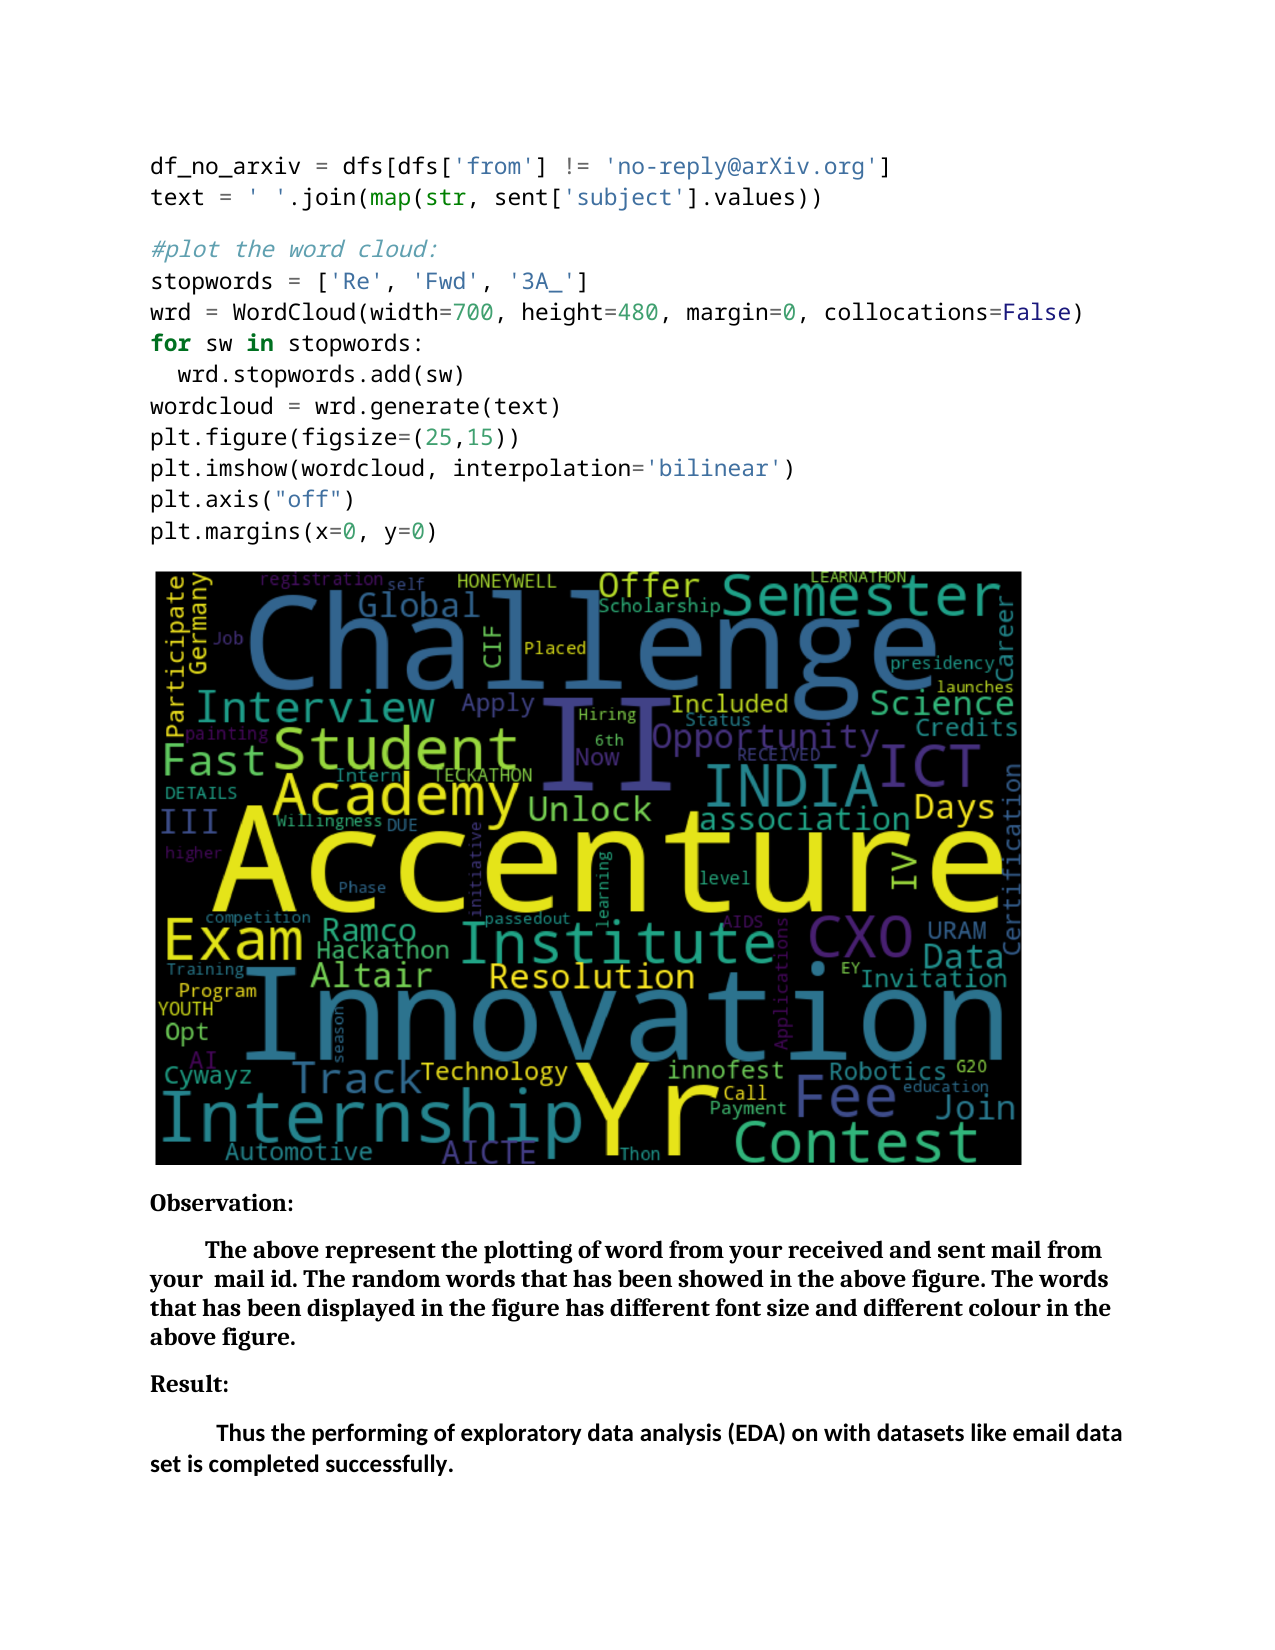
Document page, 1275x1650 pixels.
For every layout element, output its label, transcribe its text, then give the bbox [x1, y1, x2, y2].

picture [150, 566, 1025, 1170]
text Thus the performing of exploratory data analysis (EDA) on with datasets like email data set is completed successfully. [150, 1417, 1125, 1478]
text Result: [150, 1370, 1125, 1399]
text #plot the word cloud: stopwords = ['Re', 'Fwd', '3A_'] wrd = WordCloud(width=700, height=480, margin=0, collocations=False) for sw in stopwords: wrd.stopwords.add(sw) wordcloud = wrd.generate(text) plt.figure(figsize=(25,15)) plt.imshow(wordcloud, interpolation='bilinear') plt.axis("off") plt.margins(x=0, y=0) [150, 233, 1125, 546]
text The above represent the plotting of word from your received and sent mail from your mail id. The random words that has been showed in the above figure. The words that has been displayed in the figure has different font size and different colour in the above figure. [150, 1236, 1125, 1351]
text Observation: [150, 1189, 1125, 1217]
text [150, 150, 1125, 212]
